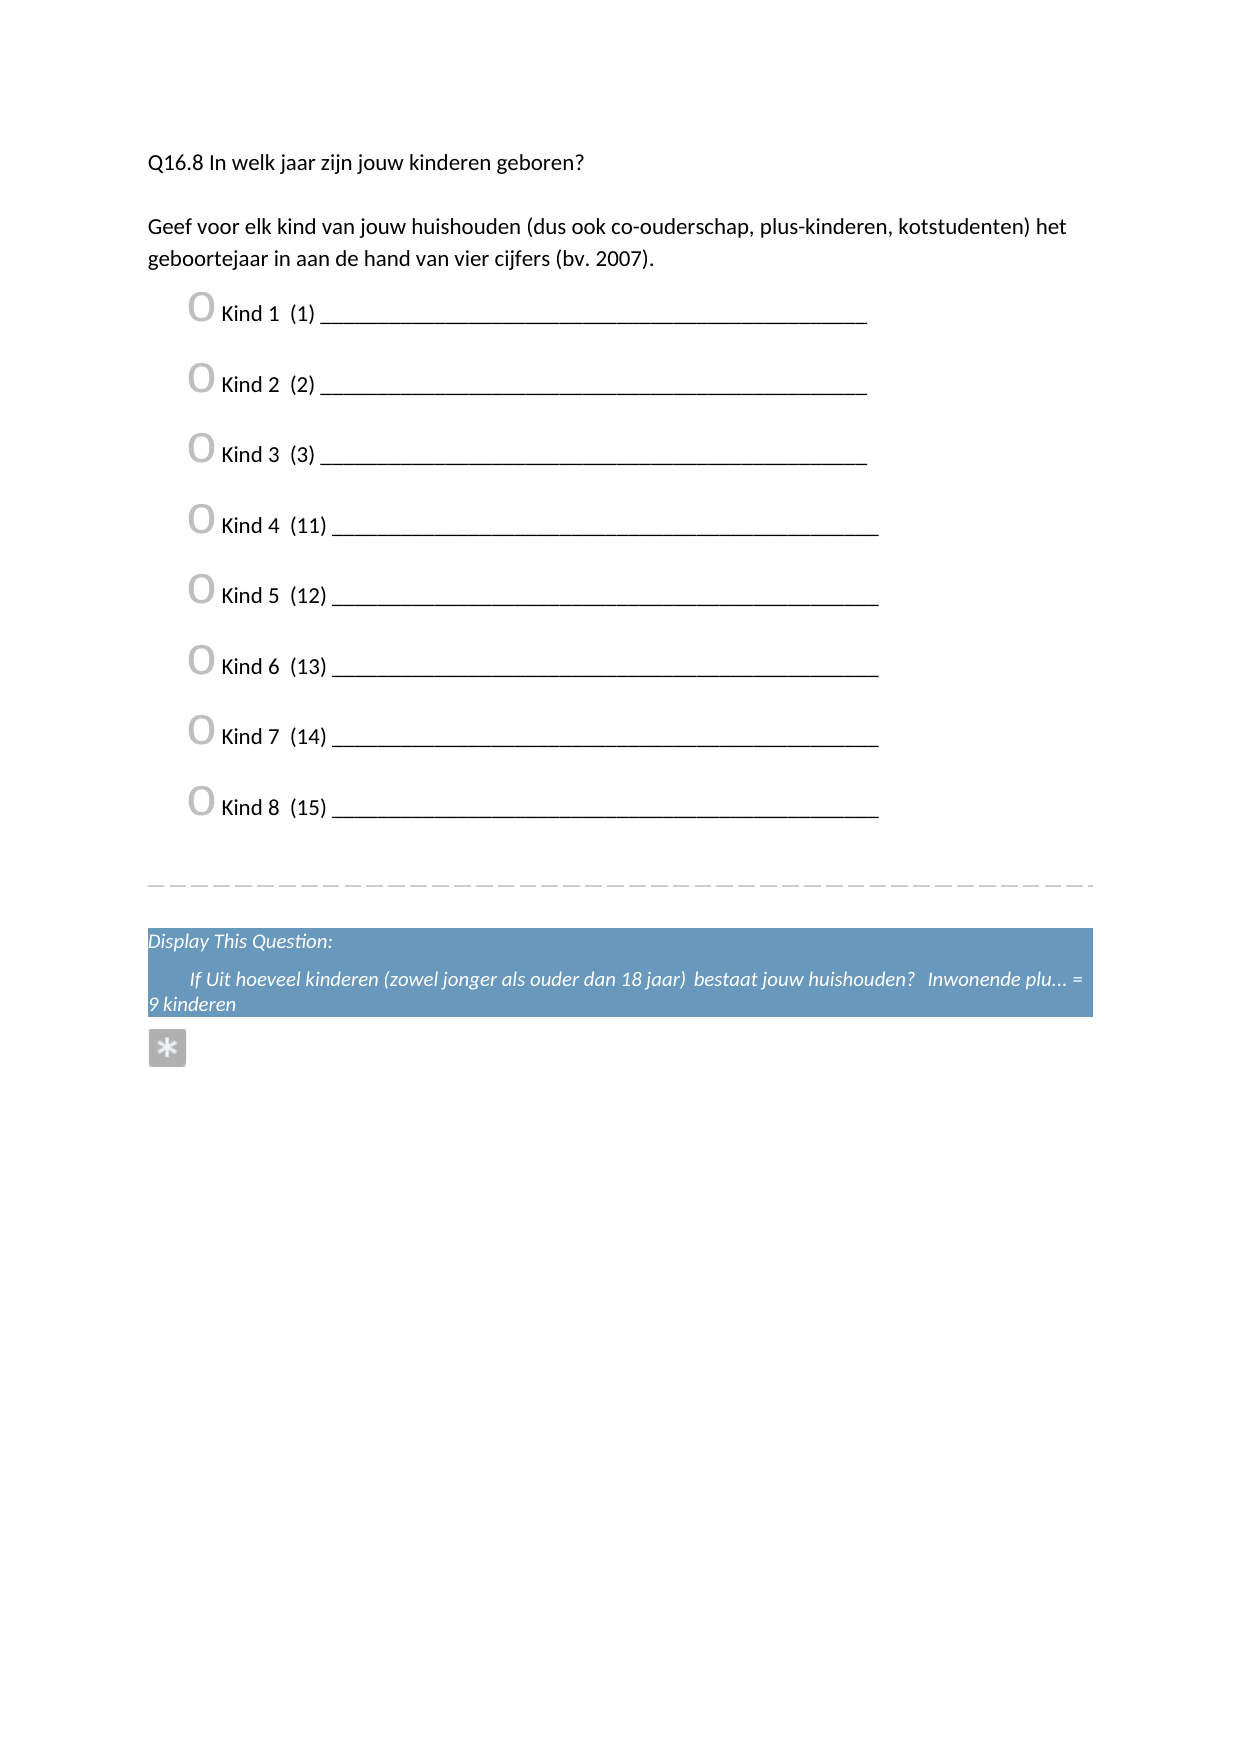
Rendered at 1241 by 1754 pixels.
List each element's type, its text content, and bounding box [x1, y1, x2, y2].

list Kind 4 (11) ________________________________________________ [185, 488, 1093, 549]
text Display This Question: [148, 928, 1093, 953]
text If Uit hoeveel kinderen (zowel jonger als ouder dan 18 jaar) bestaat jouw huishouden? Inwonende plu... = 9 kinderen [148, 966, 1093, 1017]
list Kind 6 (13) ________________________________________________ [185, 629, 1093, 690]
list Kind 8 (15) ________________________________________________ [185, 770, 1093, 831]
list Kind 7 (14) ________________________________________________ [185, 699, 1093, 761]
text Q16.8 In welk jaar zijn jouw kinderen geboren? Geef voor elk kind van jouw huishouden (dus ook co-ouderschap, plus-kinderen, kotstudenten) het geboortejaar in aan de hand van vier cijfers (bv. 2007). [148, 148, 1093, 272]
picture [148, 1029, 187, 1067]
list Kind 2 (2) ________________________________________________ [185, 347, 1093, 408]
list Kind 3 (3) ________________________________________________ [185, 417, 1093, 479]
list Kind 5 (12) ________________________________________________ [185, 558, 1093, 620]
list Kind 1 (1) ________________________________________________ [185, 276, 1093, 338]
